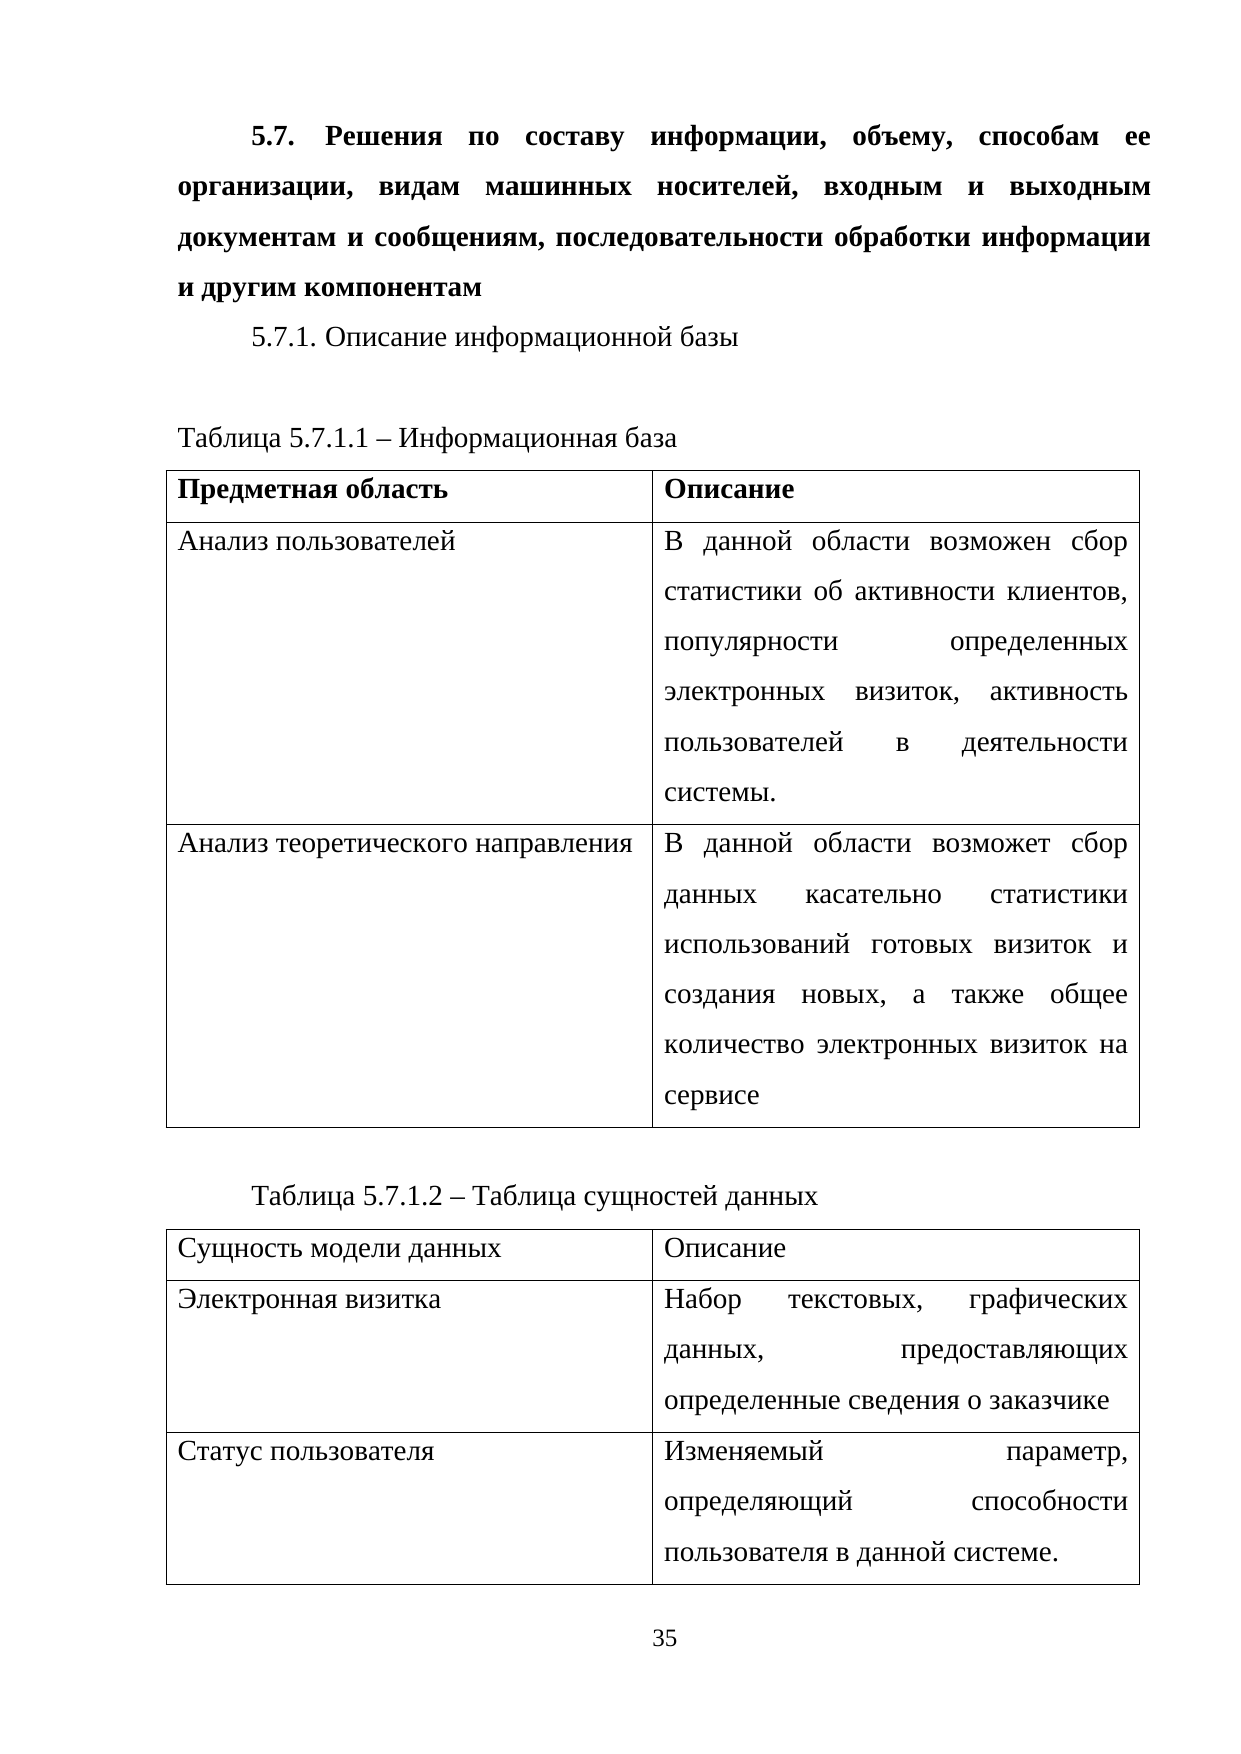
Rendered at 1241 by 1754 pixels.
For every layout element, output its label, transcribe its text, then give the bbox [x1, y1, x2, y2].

list Описание информационной базы [177, 319, 1152, 353]
table_cell В данной области возможен сбор статистики об активности клиентов, популярности определенных электронных визиток, активность пользователей в деятельности системы. [653, 523, 1139, 824]
table_header Предметная область [167, 471, 652, 522]
table_header Описание [653, 471, 1139, 522]
table_cell Изменяемый параметр, определяющий способности пользователя в данной системе. [653, 1433, 1139, 1584]
list Решения по составу информации, объему, способам ее организации, видам машинных носителей, входным и выходным документам и сообщениям, последовательности обработки информации и другим компонентам [177, 118, 1152, 303]
table_cell Электронная визитка [167, 1281, 652, 1432]
table_header Сущность модели данных [167, 1230, 652, 1280]
text Таблица 5.7.1.1 – Информационная база [177, 420, 1152, 453]
table_cell Анализ теоретического направления [167, 825, 652, 1127]
text Таблица 5.7.1.2 – Таблица сущностей данных [177, 1178, 1152, 1212]
table_cell В данной области возможет сбор данных касательно статистики использований готовых визиток и создания новых, а также общее количество электронных визиток на сервисе [653, 825, 1139, 1127]
table_header Описание [653, 1230, 1139, 1280]
table_cell Анализ пользователей [167, 523, 652, 824]
table_cell Статус пользователя [167, 1433, 652, 1584]
table_cell Набор текстовых, графических данных, предоставляющих определенные сведения о заказчике [653, 1281, 1139, 1432]
